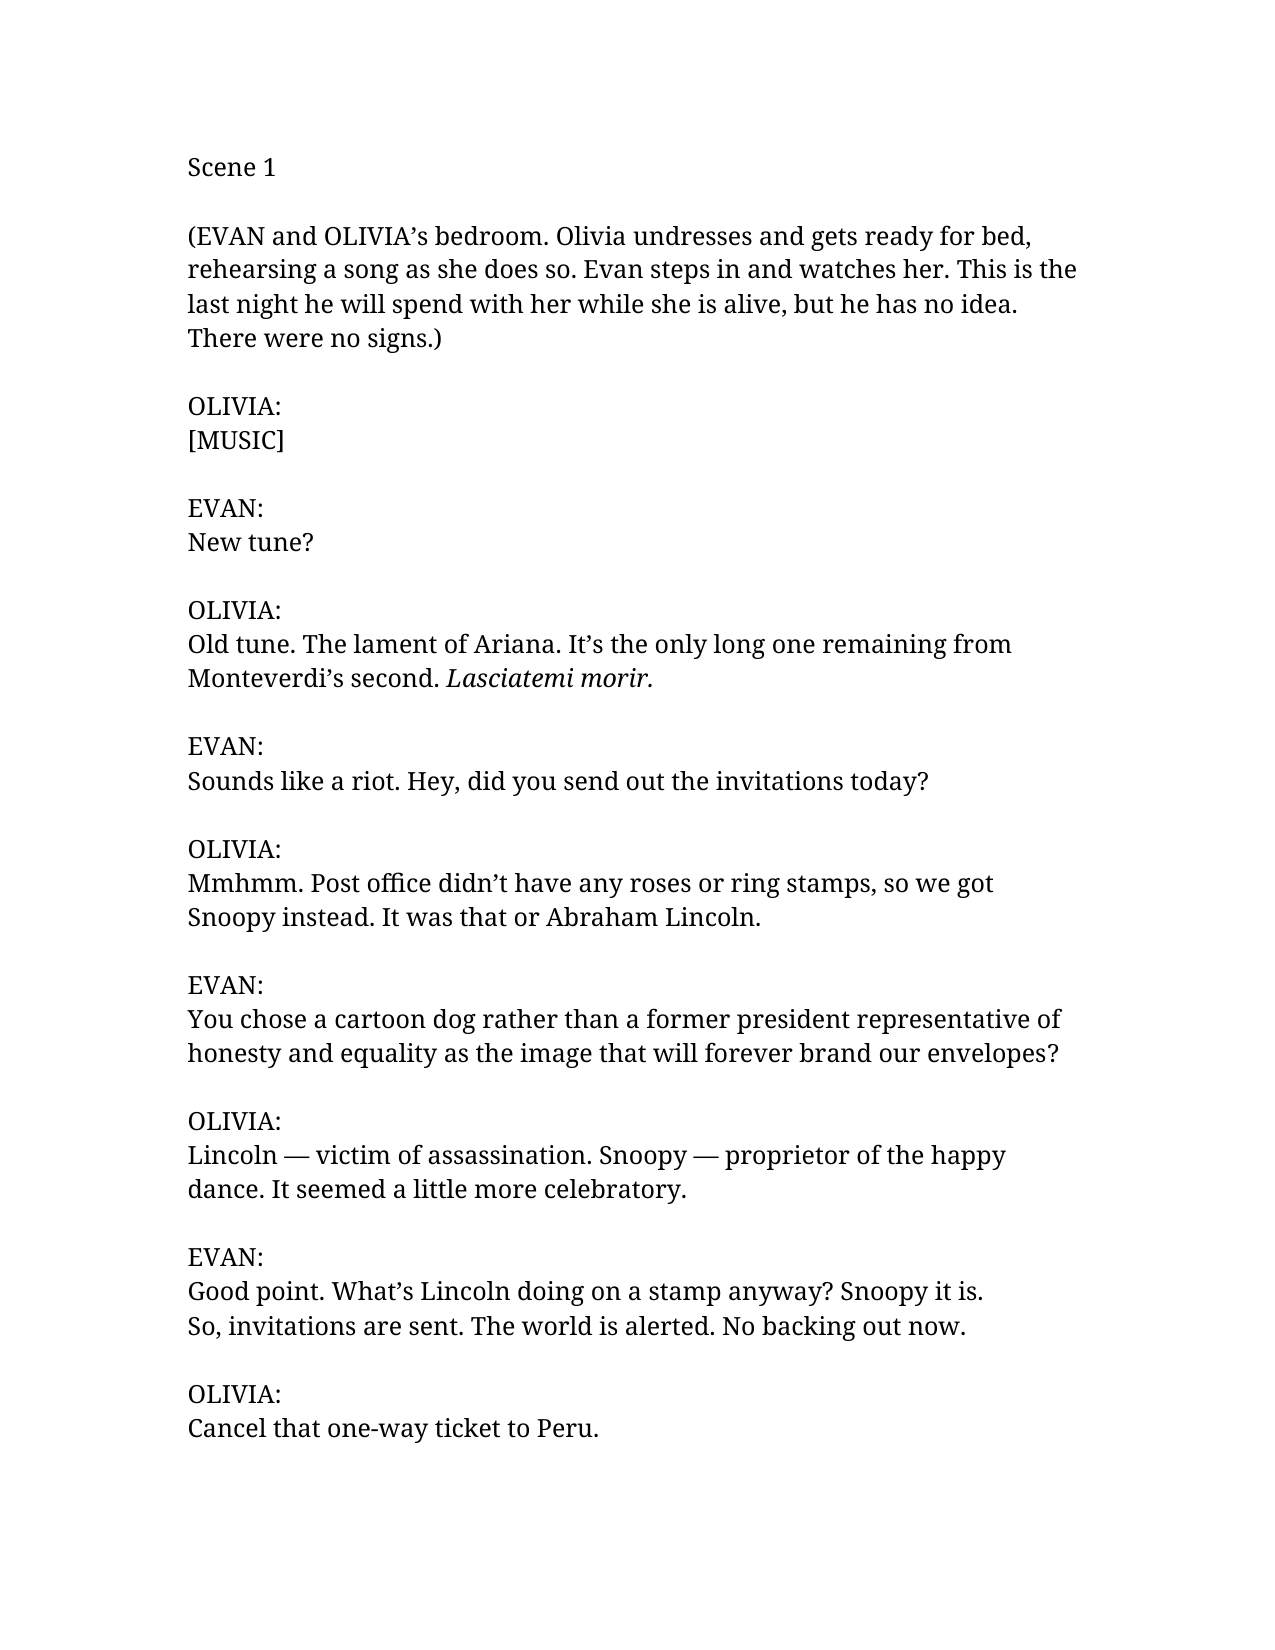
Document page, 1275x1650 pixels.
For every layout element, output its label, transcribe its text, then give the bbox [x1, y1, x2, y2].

text (EVAN and OLIVIA’s bedroom. Olivia undresses and gets ready for bed, rehearsing a song as she does so. Evan steps in and watches her. This is the last night he will spend with her while she is alive, but he has no idea. There were no signs.) [187, 218, 1087, 354]
text Old tune. The lament of Ariana. It’s the only long one remaining from Monteverdi’s second. Lasciatemi morir. [187, 627, 1087, 695]
text [MUSIC] [187, 422, 1087, 457]
text Sounds like a riot. Hey, did you send out the invitations today? [187, 763, 1087, 797]
text OLIVIA: [187, 593, 1087, 627]
text EVAN: [187, 491, 1087, 525]
text EVAN: [187, 967, 1087, 1002]
text OLIVIA: [187, 388, 1087, 422]
text EVAN: [187, 729, 1087, 763]
text Mmhmm. Post office didn’t have any roses or ring stamps, so we got Snoopy instead. It was that or Abraham Lincoln. [187, 865, 1087, 933]
text Cancel that one-way ticket to Peru. [187, 1410, 1087, 1444]
text OLIVIA: [187, 831, 1087, 865]
text New tune? [187, 525, 1087, 559]
text EVAN: [187, 1240, 1087, 1274]
text Scene 1 [187, 150, 1087, 184]
text You chose a cartoon dog rather than a former president representative of honesty and equality as the image that will forever brand our envelopes? [187, 1002, 1087, 1070]
text So, invitations are sent. The world is alerted. No backing out now. [187, 1308, 1087, 1342]
text Good point. What’s Lincoln doing on a stamp anyway? Snoopy it is. [187, 1274, 1087, 1308]
text OLIVIA: [187, 1376, 1087, 1410]
text OLIVIA: [187, 1104, 1087, 1138]
text Lincoln — victim of assassination. Snoopy — proprietor of the happy dance. It seemed a little more celebratory. [187, 1138, 1087, 1206]
